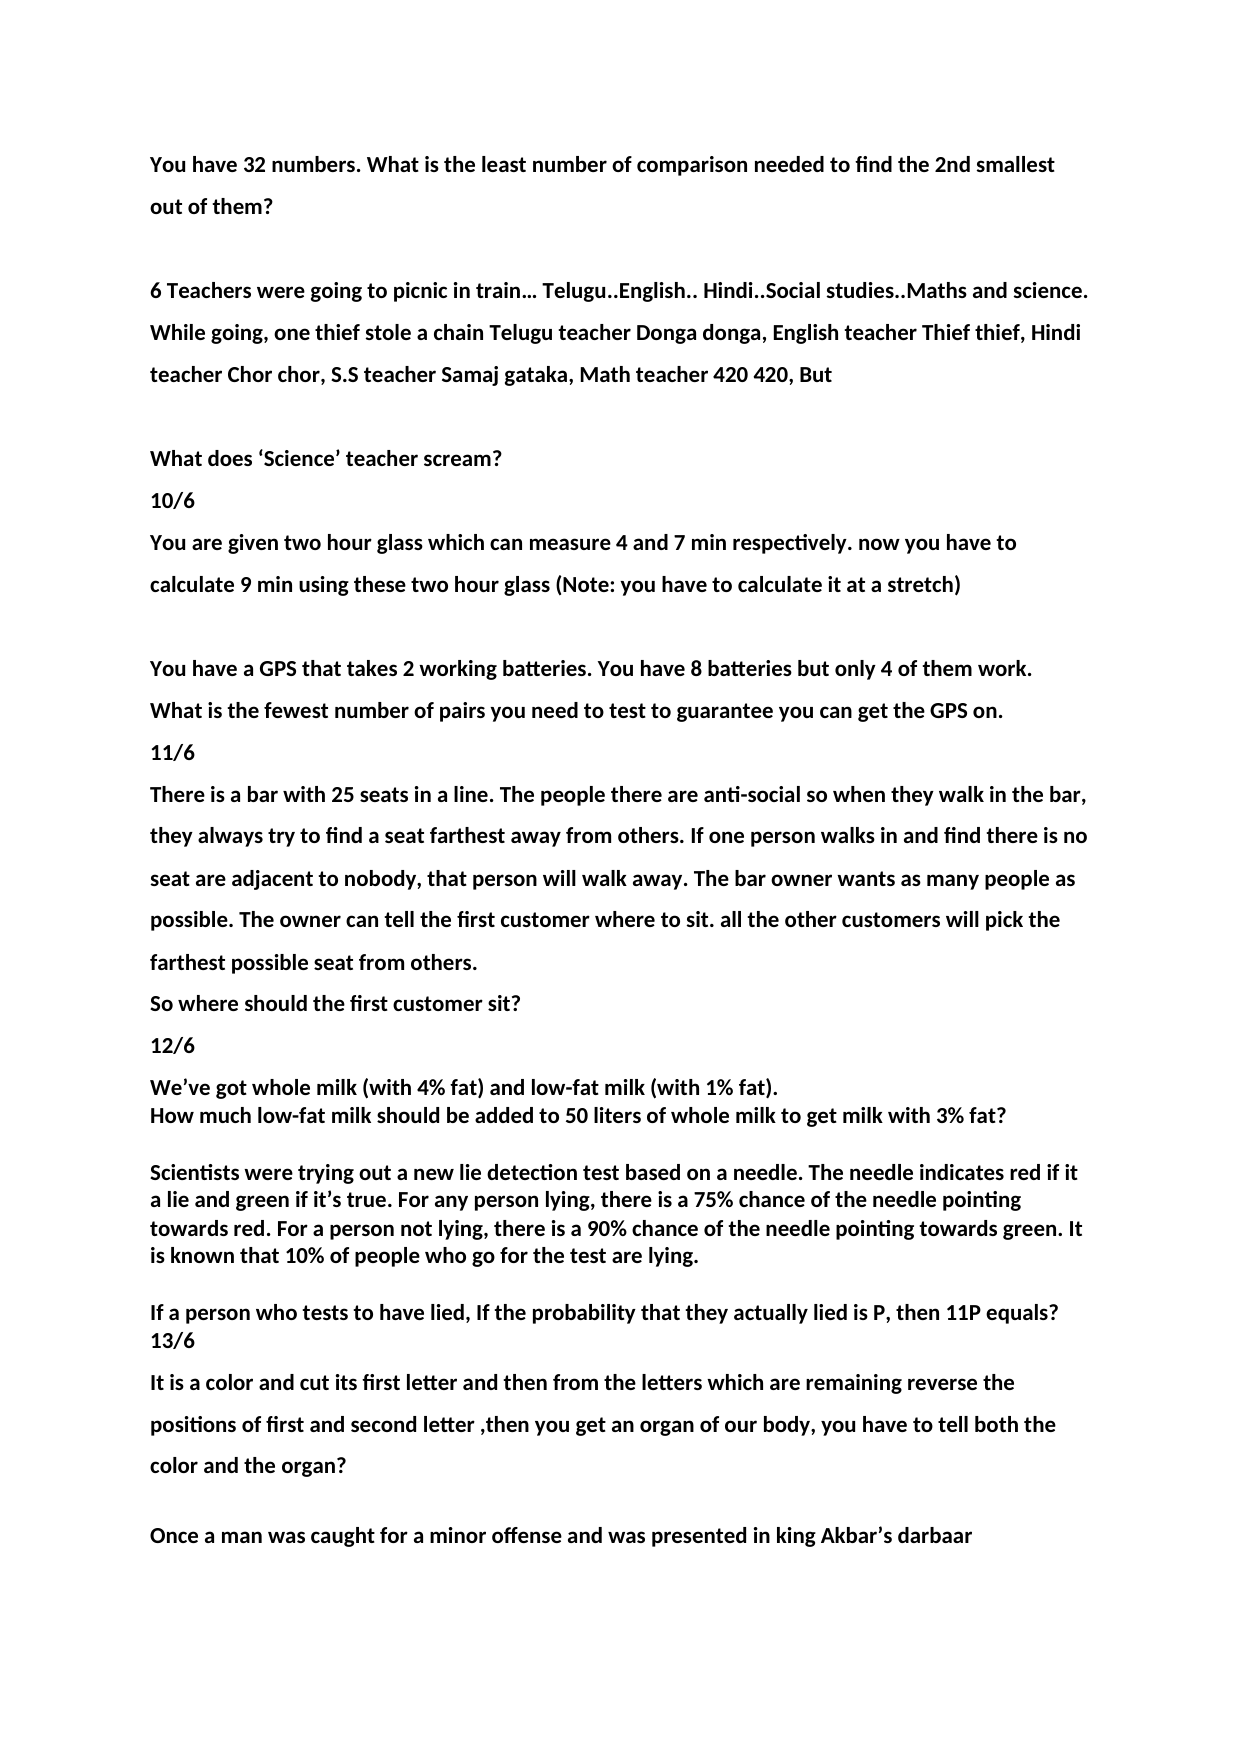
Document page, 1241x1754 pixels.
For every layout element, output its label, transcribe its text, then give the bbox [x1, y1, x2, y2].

text What is the fewest number of pairs you need to test to guarantee you can get the GPS on. [150, 696, 1090, 724]
text It is a color and cut its first letter and then from the letters which are remaining reverse the positions of first and second letter ,then you get an organ of our body, you have to tell both the color and the organ? [150, 1368, 1090, 1480]
text What does ‘Science’ teacher scream? [150, 444, 1090, 472]
text If a person who tests to have lied, If the probability that they actually lied is P, then 11P equals? [150, 1298, 1090, 1326]
text There is a bar with 25 seats in a line. The people there are anti-social so when they walk in the bar, they always try to find a seat farthest away from others. If one person walks in and find there is no seat are adjacent to nobody, that person will walk away. The bar owner wants as many people as possible. The owner can tell the first customer where to sit. all the other customers will pick the farthest possible seat from others. [150, 780, 1090, 976]
text 10/6 [150, 486, 1090, 514]
text You are given two hour glass which can measure 4 and 7 min respectively. now you have to calculate 9 min using these two hour glass (Note: you have to calculate it at a stretch) [150, 528, 1090, 598]
text How much low-fat milk should be added to 50 liters of whole milk to get milk with 3% fat? [150, 1102, 1090, 1129]
text 11/6 [150, 738, 1090, 766]
text 12/6 [150, 1032, 1090, 1059]
text Once a man was caught for a minor offense and was presented in king Akbar’s darbaar [150, 1522, 1090, 1550]
text You have a GPS that takes 2 working batteries. You have 8 batteries but only 4 of them work. [150, 654, 1090, 682]
text We’ve got whole milk (with 4% fat) and low-fat milk (with 1% fat). [150, 1073, 1090, 1102]
text So where should the first customer sit? [150, 989, 1090, 1018]
text While going, one thief stole a chain Telugu teacher Donga donga, English teacher Thief thief, Hindi teacher Chor chor, S.S teacher Samaj gataka, Math teacher 420 420, But [150, 318, 1090, 388]
text You have 32 numbers. What is the least number of comparison needed to find the 2nd smallest out of them? [150, 150, 1090, 220]
text 13/6 [150, 1326, 1090, 1354]
text 6 Teachers were going to picnic in train… Telugu..English.. Hindi..Social studies..Maths and science. [150, 276, 1090, 304]
text Scientists were trying out a new lie detection test based on a needle. The needle indicates red if it a lie and green if it’s true. For any person lying, there is a 75% chance of the needle pointing towards red. For a person not lying, there is a 90% chance of the needle pointing towards green. It is known that 10% of people who go for the test are lying. [150, 1158, 1090, 1270]
